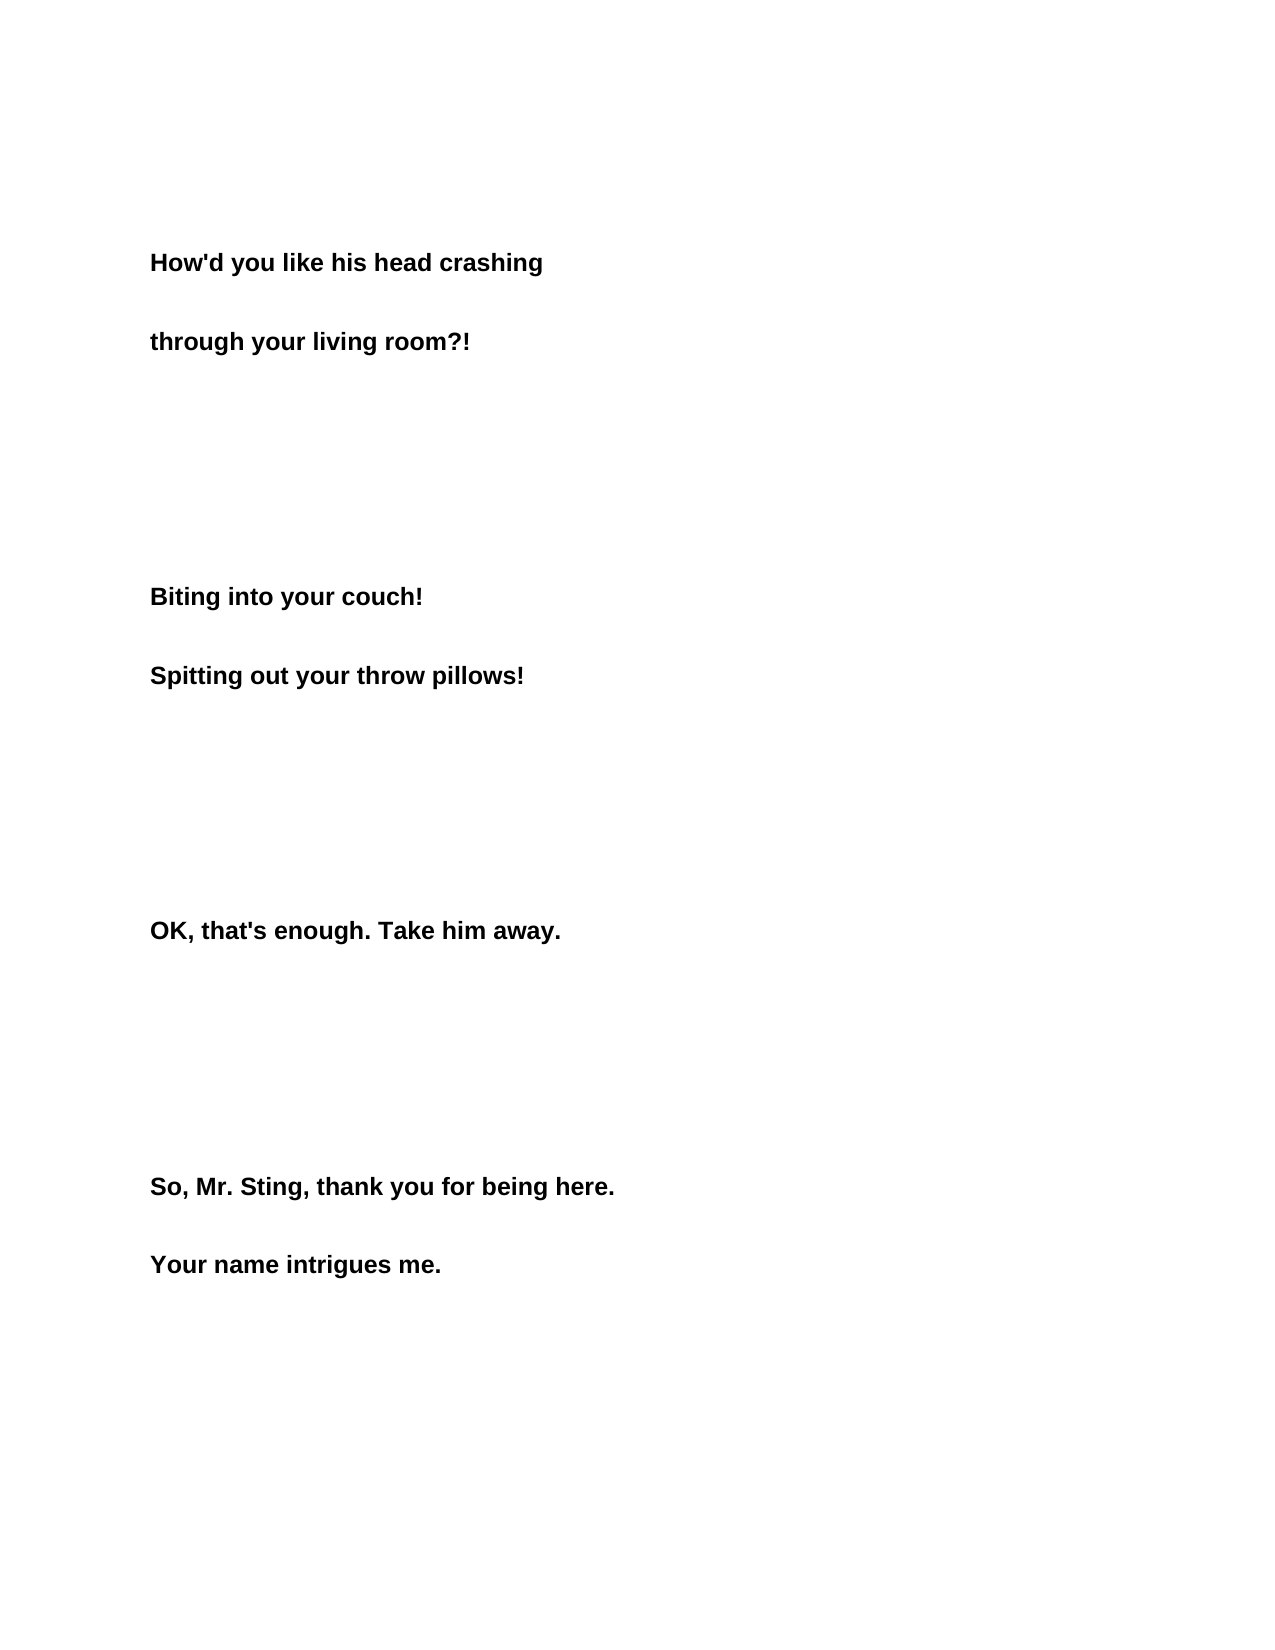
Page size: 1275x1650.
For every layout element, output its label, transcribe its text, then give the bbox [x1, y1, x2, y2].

subtitle How'd you like his head crashing [150, 248, 1125, 277]
subtitle Biting into your couch! [150, 582, 1125, 611]
subtitle Your name intrigues me. [150, 1250, 1125, 1279]
subtitle So, Mr. Sting, thank you for being here. [150, 1172, 1125, 1200]
subtitle OK, that's enough. Take him away. [150, 916, 1125, 945]
subtitle through your living room?! [150, 327, 1125, 355]
subtitle Spitting out your throw pillows! [150, 661, 1125, 689]
